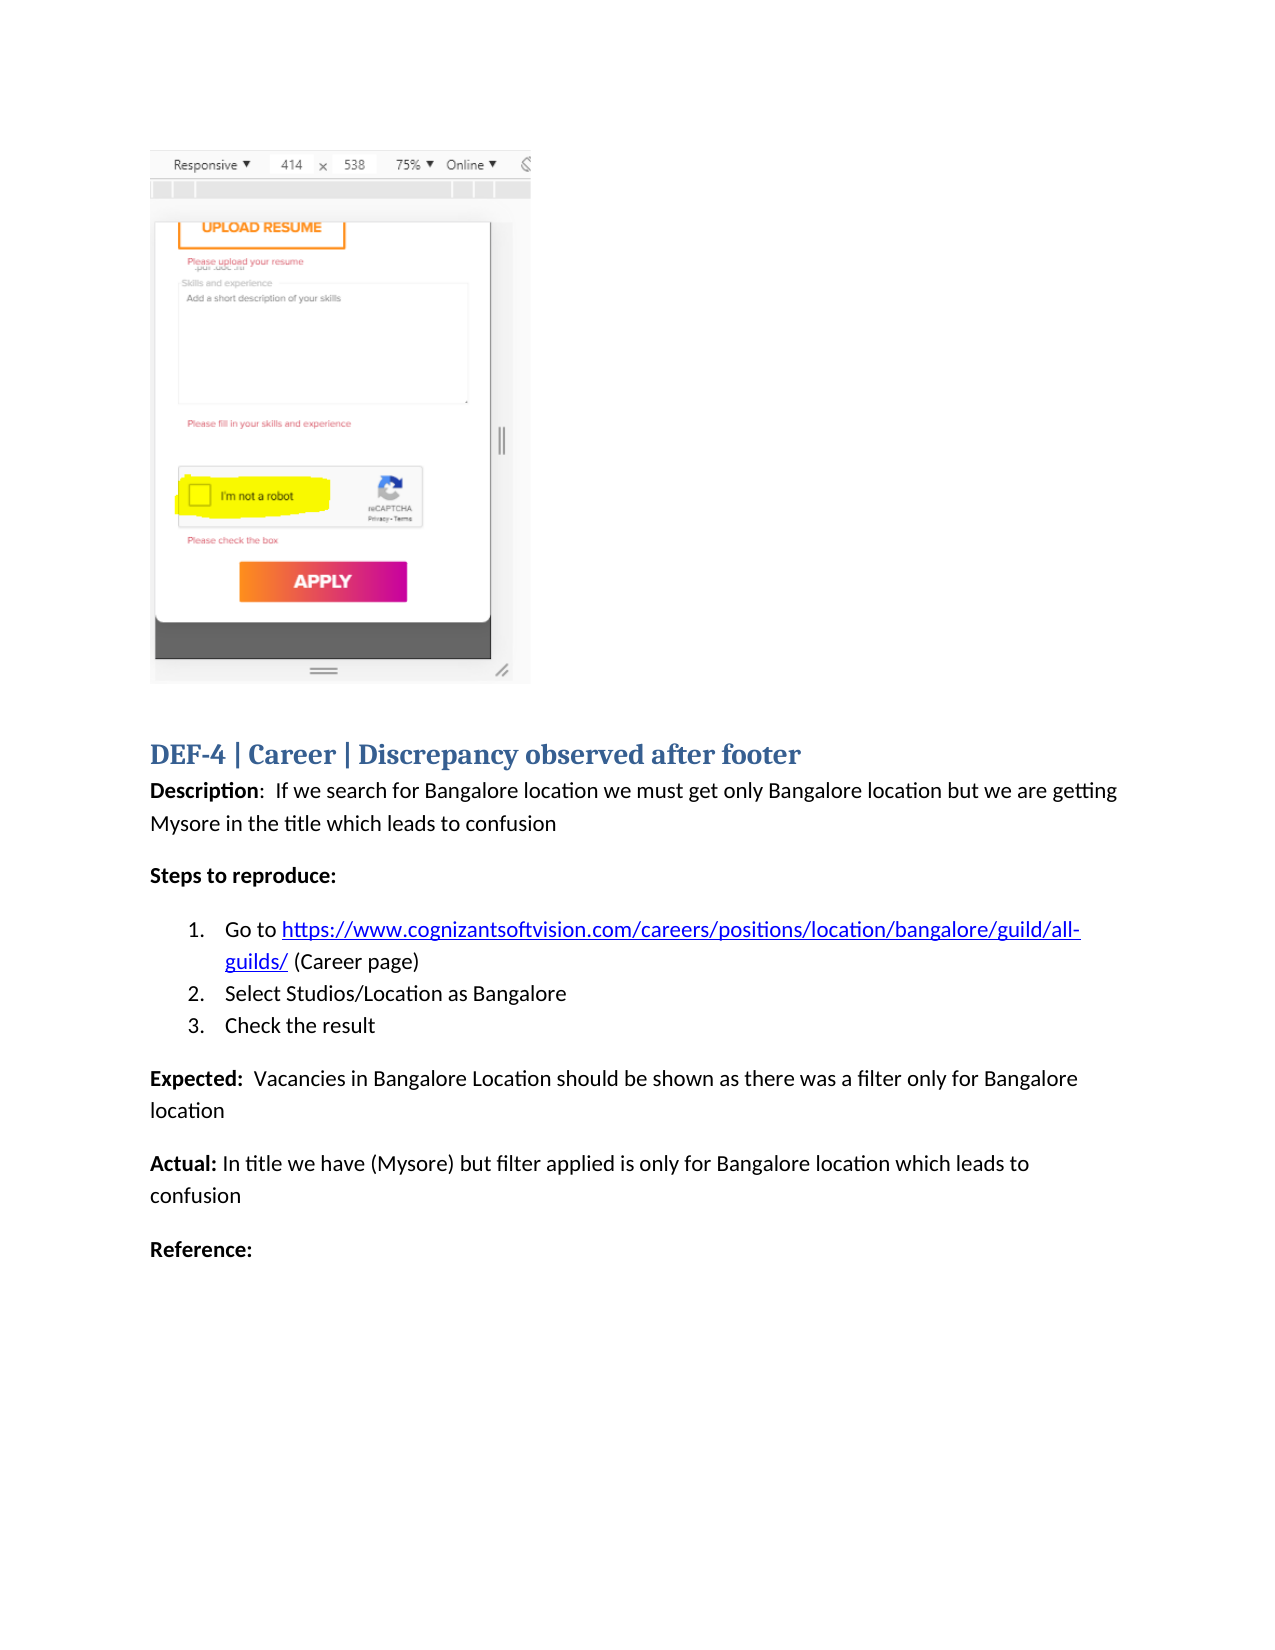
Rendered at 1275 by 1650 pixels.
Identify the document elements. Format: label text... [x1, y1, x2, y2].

text Expected: Vacancies in Bangalore Location should be shown as there was a filter only for Bangalore location [150, 1064, 1125, 1124]
subtitle DEF-4 | Career | Discrepancy observed after footer [150, 738, 1125, 771]
list Select Studios/Location as Bangalore [187, 979, 1125, 1007]
text Actual: In title we have (Mysore) but filter applied is only for Bangalore location which leads to confusion [150, 1149, 1125, 1210]
list Go to https://www.cognizantsoftvision.com/careers/positions/location/bangalore/guild/all-guilds/ (Career page) [187, 915, 1125, 975]
list Check the result [187, 1011, 1125, 1039]
text Steps to reproduce: [150, 862, 1125, 890]
text Reference: [150, 1235, 1125, 1263]
picture [150, 150, 531, 684]
text Description: If we search for Bangalore location we must get only Bangalore location but we are getting Mysore in the title which leads to confusion [150, 776, 1125, 837]
